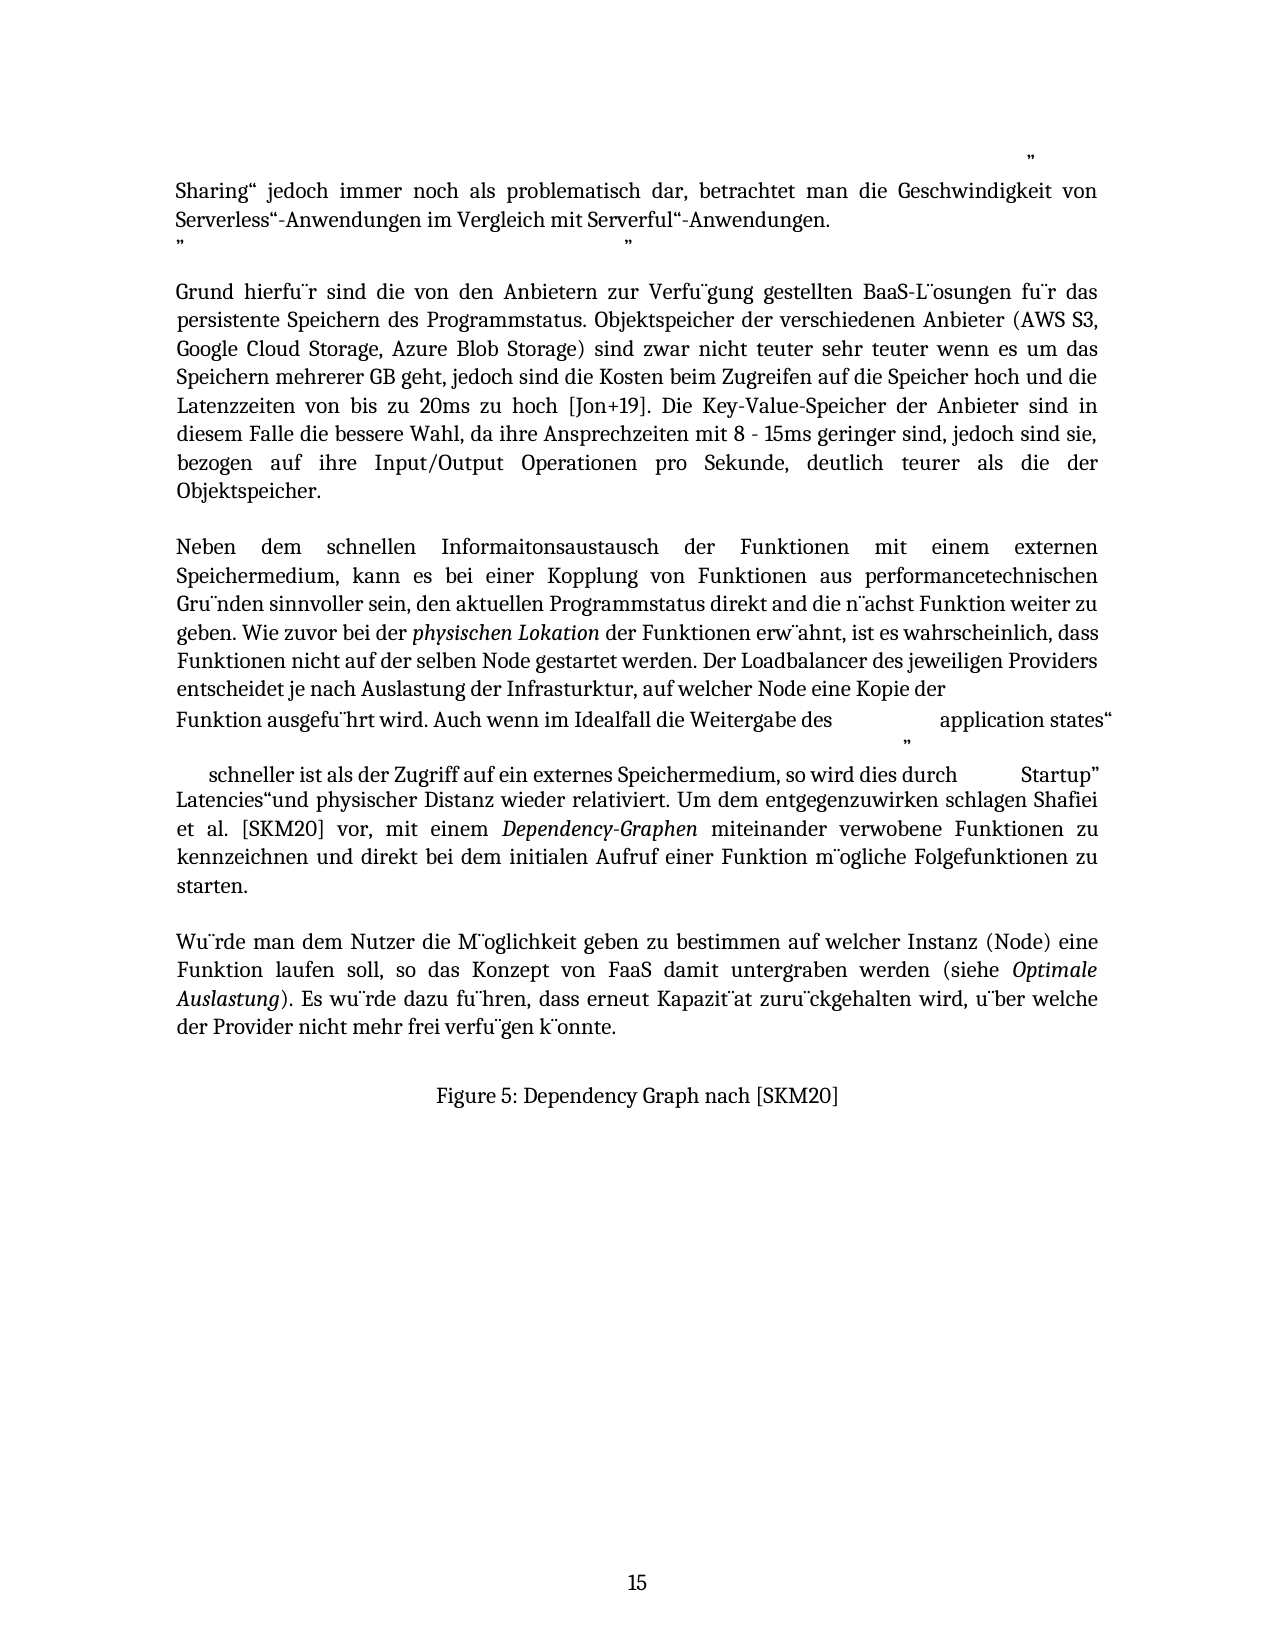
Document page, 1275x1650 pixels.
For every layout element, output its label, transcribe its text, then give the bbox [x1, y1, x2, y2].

text Latencies“und physischer Distanz wieder relativiert. Um dem entgegenzuwirken schlagen Shafiei et al. [SKM20] vor, mit einem Dependency-Graphen miteinander verwobene Funktionen zu kennzeichnen und direkt bei dem initialen Aufruf einer Funktion m¨ogliche Folgefunktionen zu starten. [176, 787, 1099, 899]
text ” Sharing“ jedoch immer noch als problematisch dar, betrachtet man die Geschwindigkeit von Serverless“-Anwendungen im Vergleich mit Serverful“-Anwendungen. [176, 150, 1099, 233]
text ” [702, 735, 1112, 761]
text Wu¨rde man dem Nutzer die M¨oglichkeit geben zu bestimmen auf welcher Instanz (Node) eine Funktion laufen soll, so das Konzept von FaaS damit untergraben werden (siehe Optimale Auslastung). Es wu¨rde dazu fu¨hren, dass erneut Kapazit¨at zuru¨ckgehalten wird, u¨ber welche der Provider nicht mehr frei verfu¨gen k¨onnte. [176, 929, 1099, 1040]
text Neben dem schnellen Informaitonsaustausch der Funktionen mit einem externen Speichermedium, kann es bei einer Kopplung von Funktionen aus performancetechnischen Gru¨nden sinnvoller sein, den aktuellen Programmstatus direkt and die n¨achst Funktion weiter zu geben. Wie zuvor bei der physischen Lokation der Funktionen erw¨ahnt, ist es wahrscheinlich, dass Funktionen nicht auf der selben Node gestartet werden. Der Loadbalancer des jeweiligen Providers entscheidet je nach Auslastung der Infrasturktur, auf welcher Node eine Kopie der [176, 534, 1099, 702]
text Funktion ausgefu¨hrt wird. Auch wenn im Idealfall die Weitergabe des application states“ [176, 707, 1112, 733]
text Figure 5: Dependency Graph nach [SKM20] [280, 1082, 995, 1109]
text Grund hierfu¨r sind die von den Anbietern zur Verfu¨gung gestellten BaaS-L¨osungen fu¨r das persistente Speichern des Programmstatus. Objektspeicher der verschiedenen Anbieter (AWS S3, Google Cloud Storage, Azure Blob Storage) sind zwar nicht teuter sehr teuter wenn es um das Speichern mehrerer GB geht, jedoch sind die Kosten beim Zugreifen auf die Speicher hoch und die Latenzzeiten von bis zu 20ms zu hoch [Jon+19]. Die Key-Value-Speicher der Anbieter sind in diesem Falle die bessere Wahl, da ihre Ansprechzeiten mit 8 - 15ms geringer sind, jedoch sind sie, bezogen auf ihre Input/Output Operationen pro Sekunde, deutlich teurer als die der Objektspeicher. [176, 279, 1099, 504]
text schneller ist als der Zugriff auf ein externes Speichermedium, so wird dies durch Startup” [176, 763, 1099, 787]
text ” ” [176, 235, 1112, 261]
